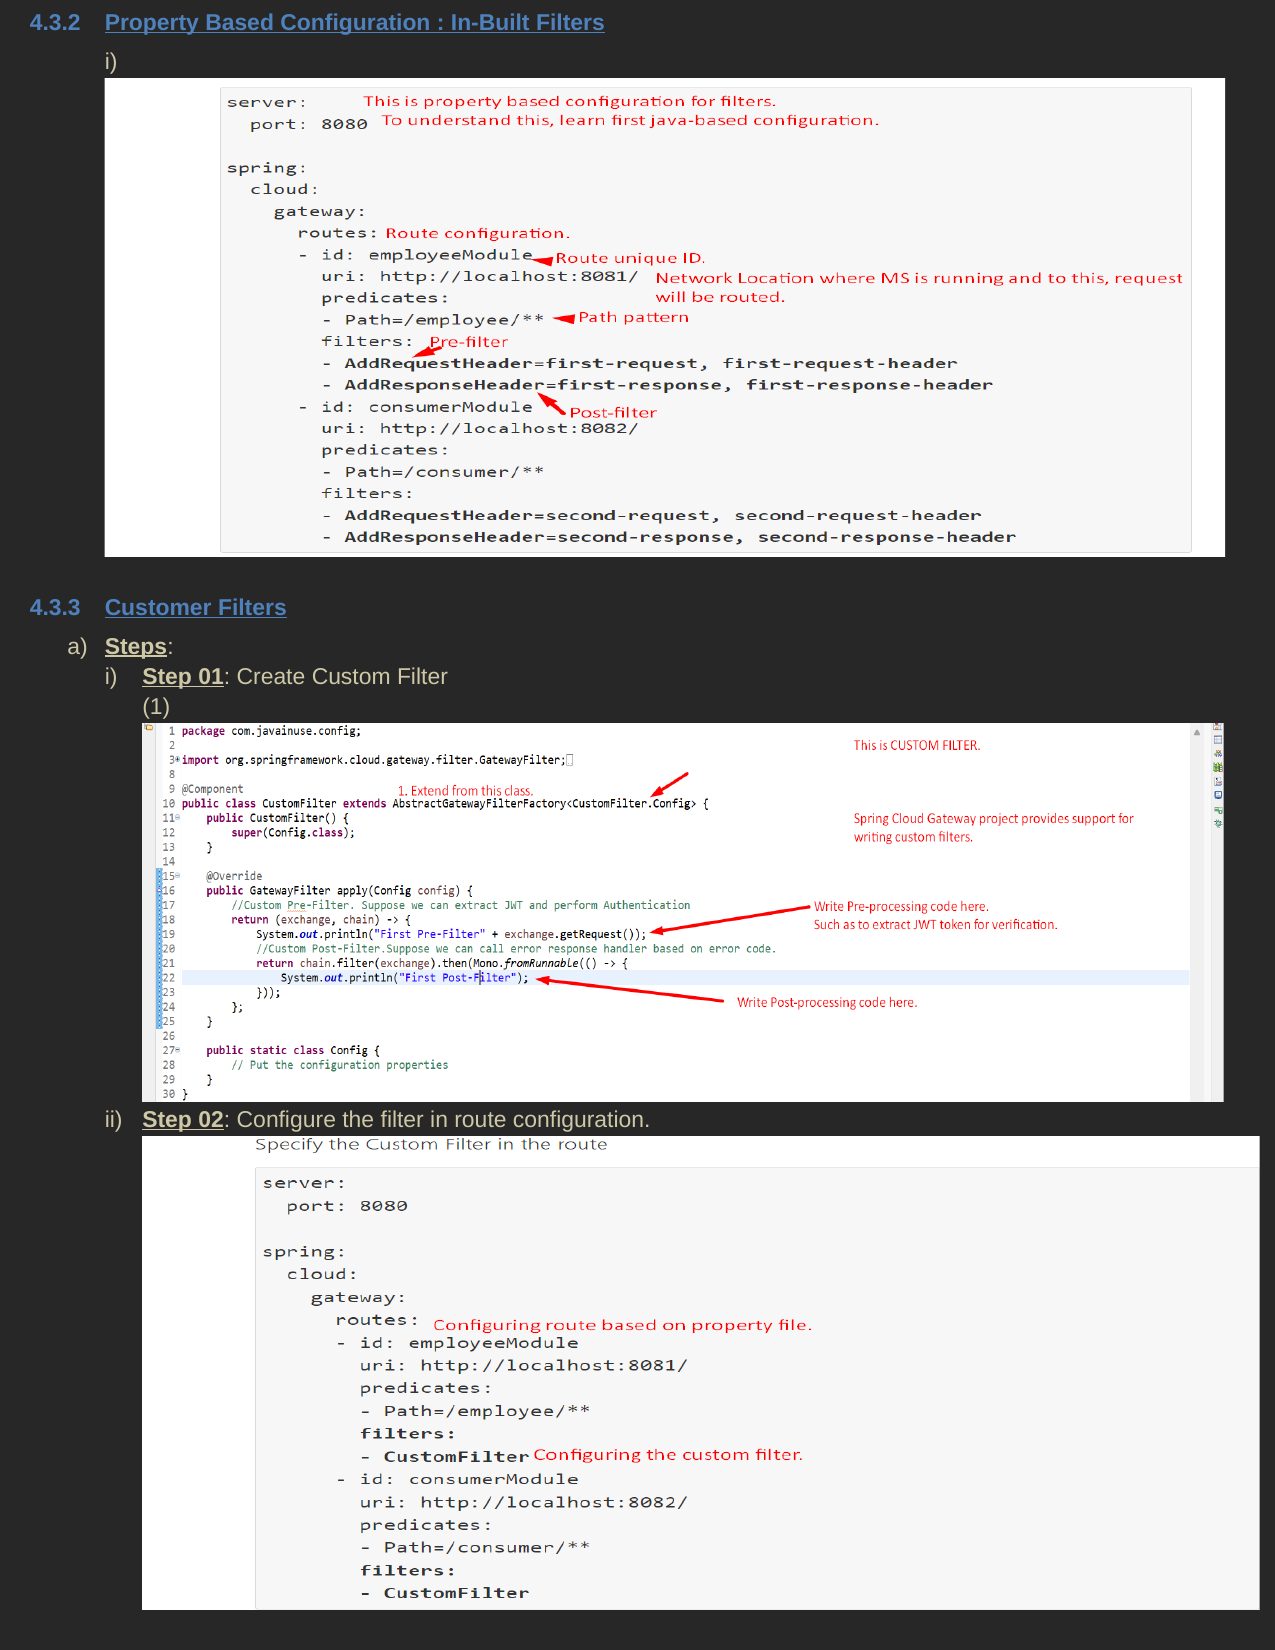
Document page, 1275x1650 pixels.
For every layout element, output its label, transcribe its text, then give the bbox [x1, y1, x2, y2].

list Steps: [67, 633, 1240, 659]
picture [104, 78, 1226, 557]
list Step 01: Create Custom Filter [104, 663, 1240, 689]
subtitle Customer Filters [29, 594, 1240, 621]
subtitle Property Based Configuration : In-Built Filters [29, 9, 1240, 36]
picture [142, 1136, 1260, 1610]
picture [142, 723, 1224, 1102]
